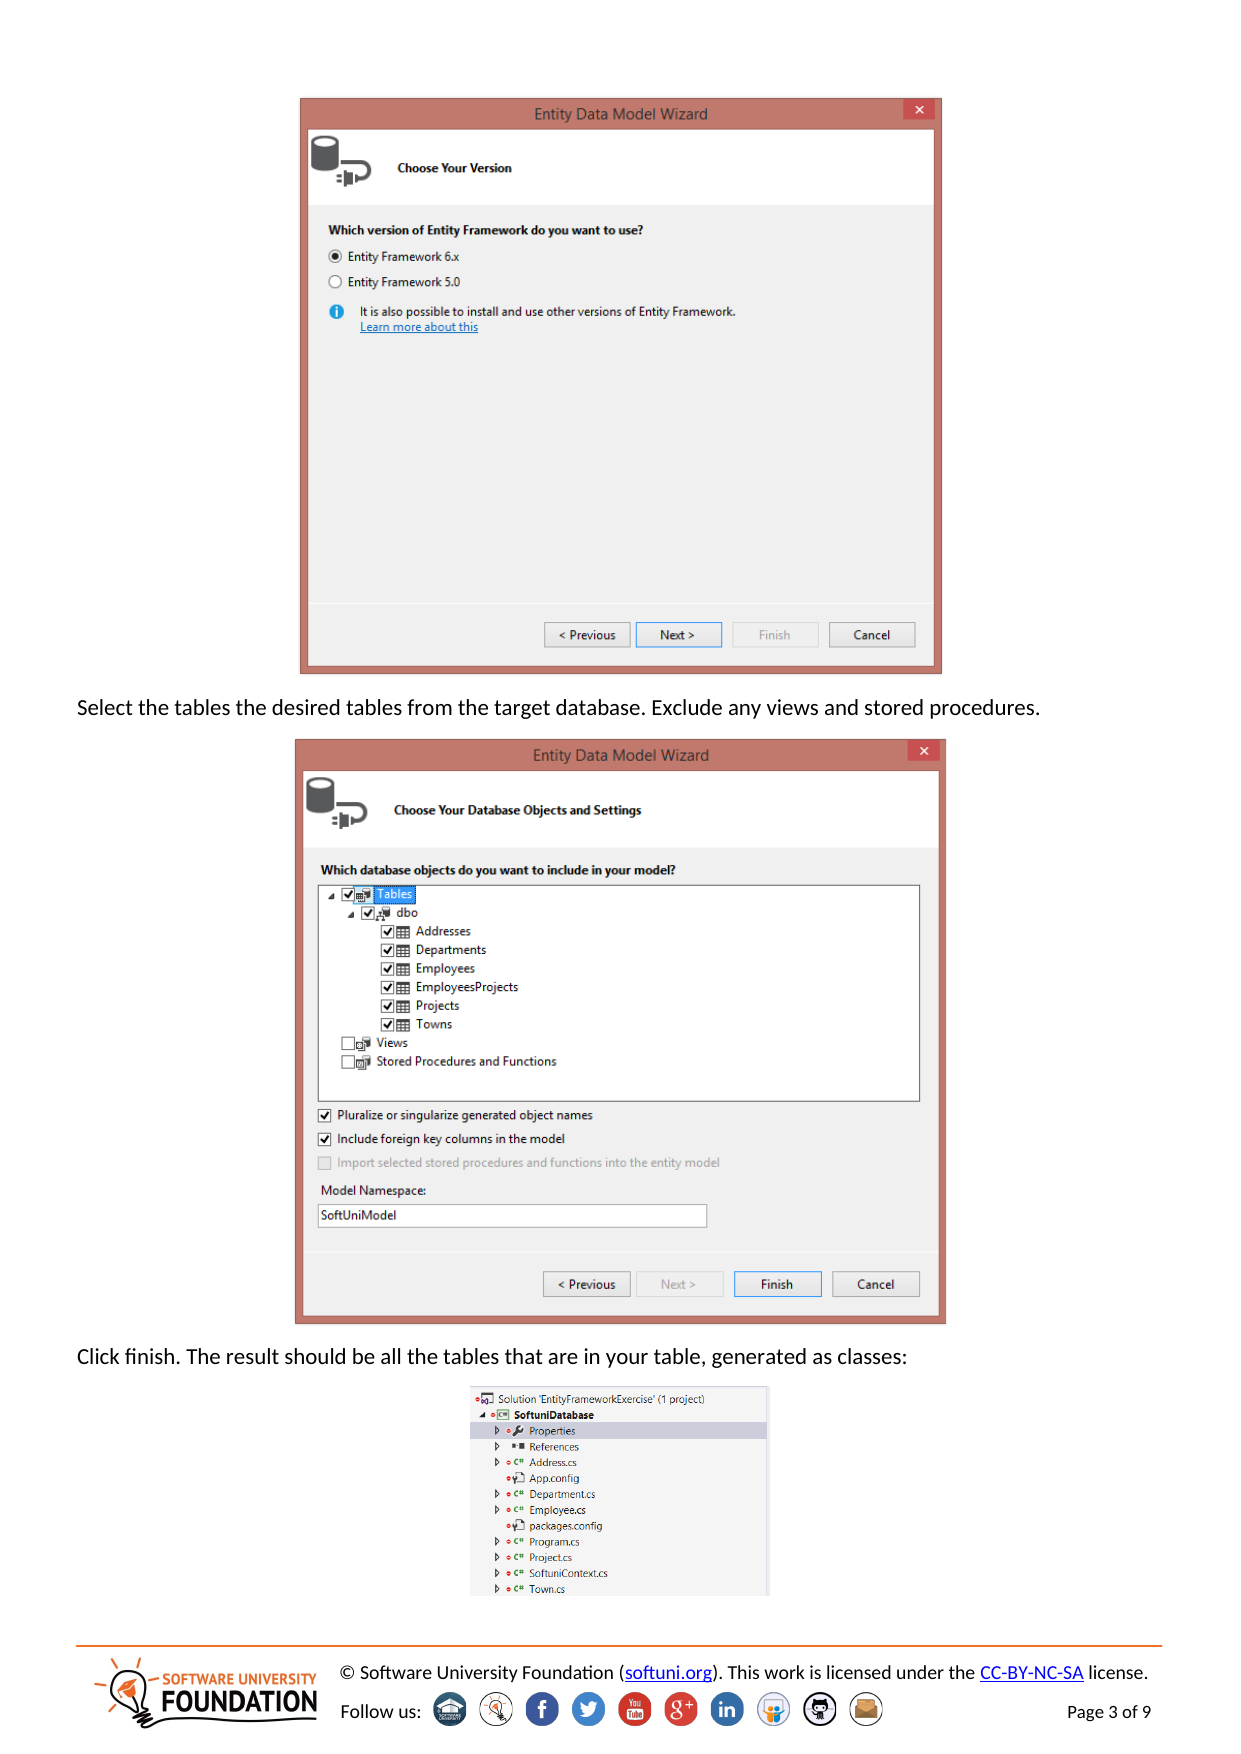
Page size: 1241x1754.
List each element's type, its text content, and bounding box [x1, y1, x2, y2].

picture [757, 1692, 790, 1726]
picture [294, 738, 947, 1326]
picture [849, 1692, 883, 1726]
picture [525, 1692, 559, 1726]
picture [618, 1692, 652, 1726]
text Select the tables the desired tables from the target database. Exclude any views and stored procedures. [77, 693, 1163, 721]
picture [710, 1692, 744, 1726]
picture [479, 1692, 513, 1726]
picture [572, 1692, 605, 1726]
picture [93, 1656, 317, 1729]
picture [433, 1692, 467, 1726]
picture [297, 95, 943, 677]
picture [664, 1692, 698, 1726]
text Click finish. The result should be all the tables that are in your table, generated as classes: [77, 1342, 1163, 1370]
picture [803, 1692, 837, 1726]
picture [470, 1386, 771, 1596]
